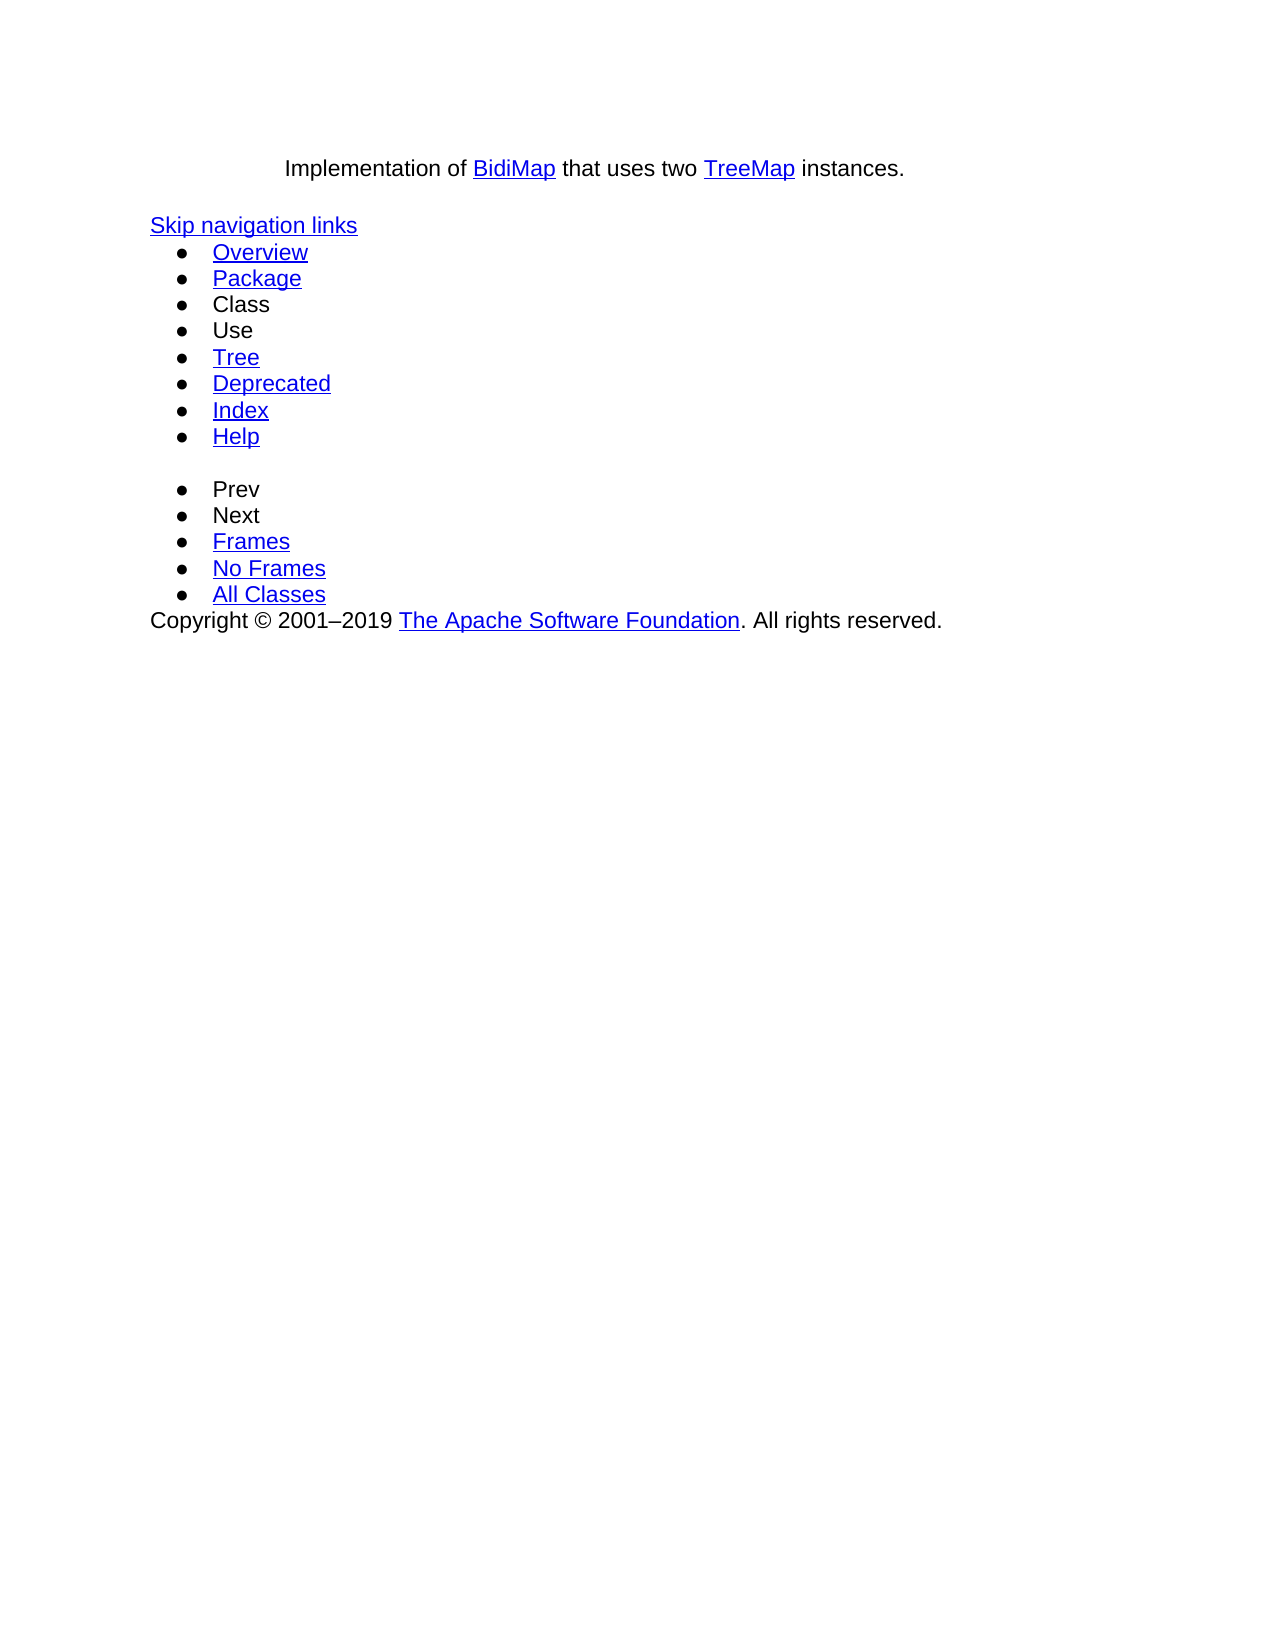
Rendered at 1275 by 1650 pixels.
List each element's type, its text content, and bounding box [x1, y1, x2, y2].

list No Frames [175, 555, 1125, 581]
list Tree [175, 344, 1125, 370]
list Deprecated [175, 370, 1125, 397]
list Index [175, 397, 1125, 423]
list Use [175, 317, 1125, 344]
text Skip navigation links [150, 212, 1125, 238]
list Frames [175, 528, 1125, 555]
list Package [175, 265, 1125, 291]
list Overview [175, 238, 1125, 265]
text Copyright © 2001–2019 The Apache Software Foundation. All rights reserved. [150, 607, 1125, 634]
list All Classes [175, 581, 1125, 607]
list Prev [175, 476, 1125, 502]
list Help [175, 423, 1125, 449]
list Next [175, 502, 1125, 528]
list Class [175, 291, 1125, 317]
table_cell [217, 150, 1130, 186]
